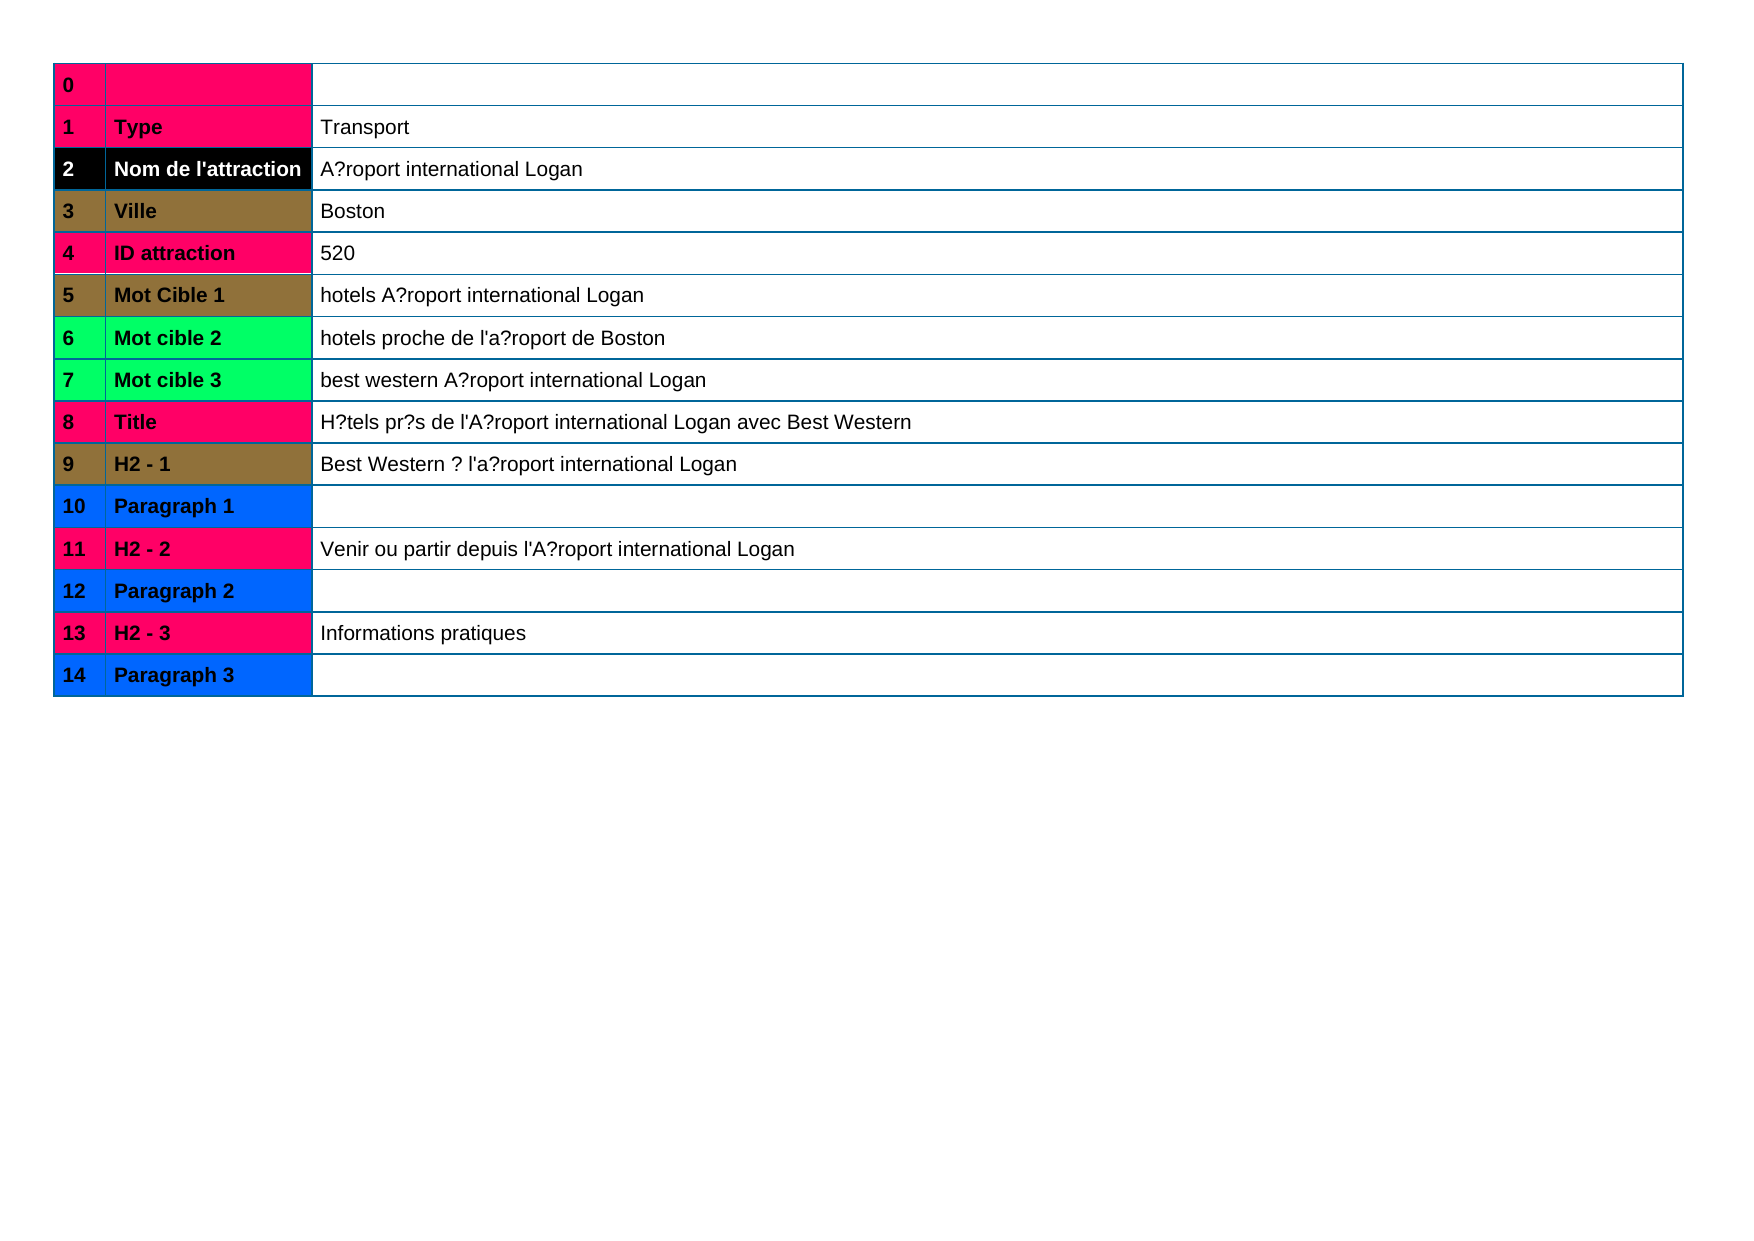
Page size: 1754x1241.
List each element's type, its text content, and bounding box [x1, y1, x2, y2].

table_cell 12 [55, 570, 105, 611]
table_cell 14 [55, 655, 105, 695]
table_cell 11 [55, 528, 105, 569]
table_cell H2 - 2 [106, 528, 311, 569]
table_cell [313, 570, 1682, 611]
table_cell 2 [55, 148, 105, 189]
table_cell Nom de l'attraction [106, 148, 311, 189]
table_cell H2 - 3 [106, 613, 311, 653]
table_cell [313, 655, 1682, 695]
table_cell Type [106, 106, 311, 147]
table_cell 3 [55, 191, 105, 231]
table_header [106, 64, 311, 105]
table_cell H?tels pr?s de l'A?roport international Logan avec Best Western [313, 402, 1682, 442]
table_cell 5 [55, 275, 105, 316]
table_cell Venir ou partir depuis l'A?roport international Logan [313, 528, 1682, 569]
table_cell A?roport international Logan [313, 148, 1682, 189]
table_cell Paragraph 3 [106, 655, 311, 695]
table_cell 520 [313, 233, 1682, 273]
table_cell Mot Cible 1 [106, 275, 311, 316]
table_cell [313, 486, 1682, 527]
table_cell Title [106, 402, 311, 442]
table_cell Mot cible 2 [106, 317, 311, 358]
table_cell Informations pratiques [313, 613, 1682, 653]
table_cell hotels proche de l'a?roport de Boston [313, 317, 1682, 358]
table_cell 13 [55, 613, 105, 653]
table_cell best western A?roport international Logan [313, 360, 1682, 400]
table_cell Paragraph 2 [106, 570, 311, 611]
table_cell 6 [55, 317, 105, 358]
table_cell Mot cible 3 [106, 360, 311, 400]
table_cell Best Western ? l'a?roport international Logan [313, 444, 1682, 484]
table_header [313, 64, 1682, 105]
table_cell Paragraph 1 [106, 486, 311, 527]
table_header 0 [55, 64, 105, 105]
table_cell H2 - 1 [106, 444, 311, 484]
table_cell 9 [55, 444, 105, 484]
table_cell Transport [313, 106, 1682, 147]
table_cell 7 [55, 360, 105, 400]
table_cell Ville [106, 191, 311, 231]
table_cell 8 [55, 402, 105, 442]
table_cell ID attraction [106, 233, 311, 273]
table_cell 10 [55, 486, 105, 527]
table_cell 4 [55, 233, 105, 273]
table_cell Boston [313, 191, 1682, 231]
table_cell 1 [55, 106, 105, 147]
table_cell hotels A?roport international Logan [313, 275, 1682, 316]
